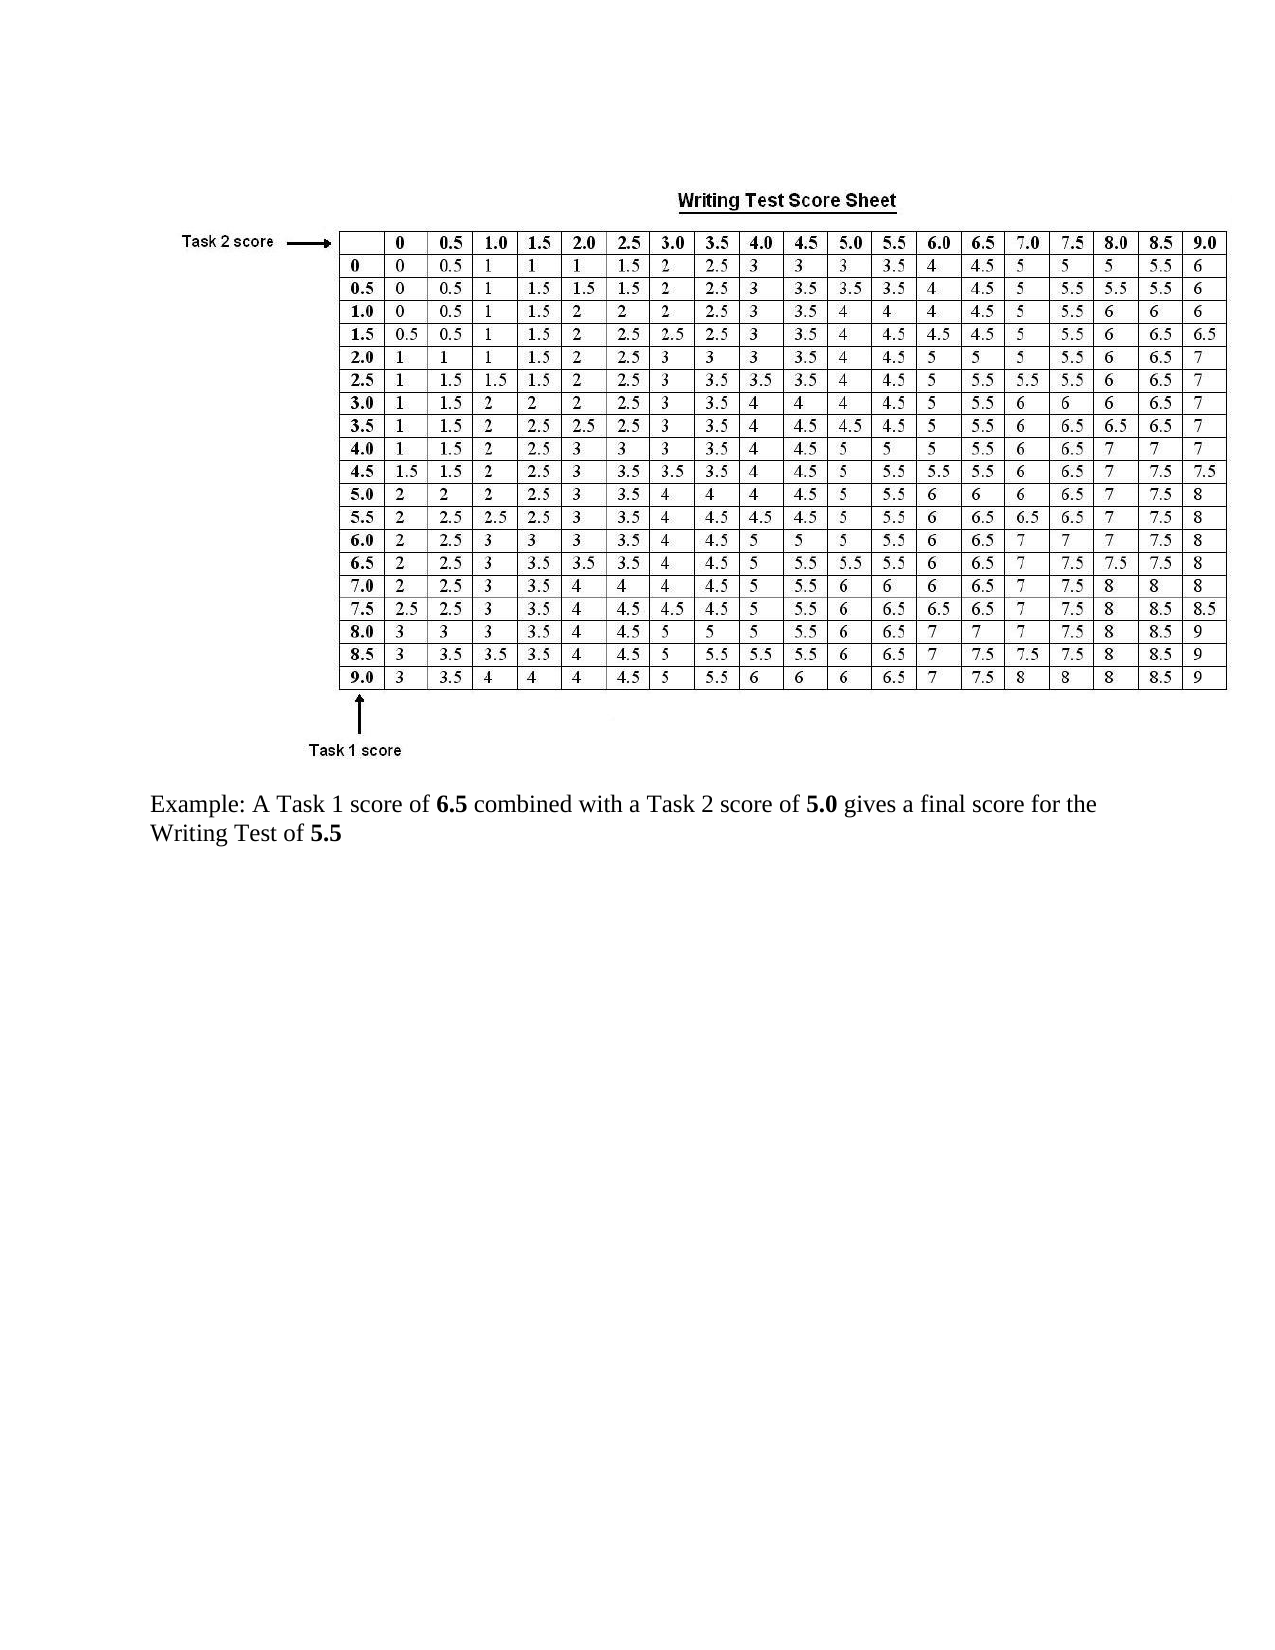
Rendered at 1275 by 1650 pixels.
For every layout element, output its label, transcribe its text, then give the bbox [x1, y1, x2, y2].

text Example: A Task 1 score of 6.5 combined with a Task 2 score of 5.0 gives a final score for the Writing Test of 5.5 [150, 789, 1125, 846]
picture [150, 150, 1241, 760]
